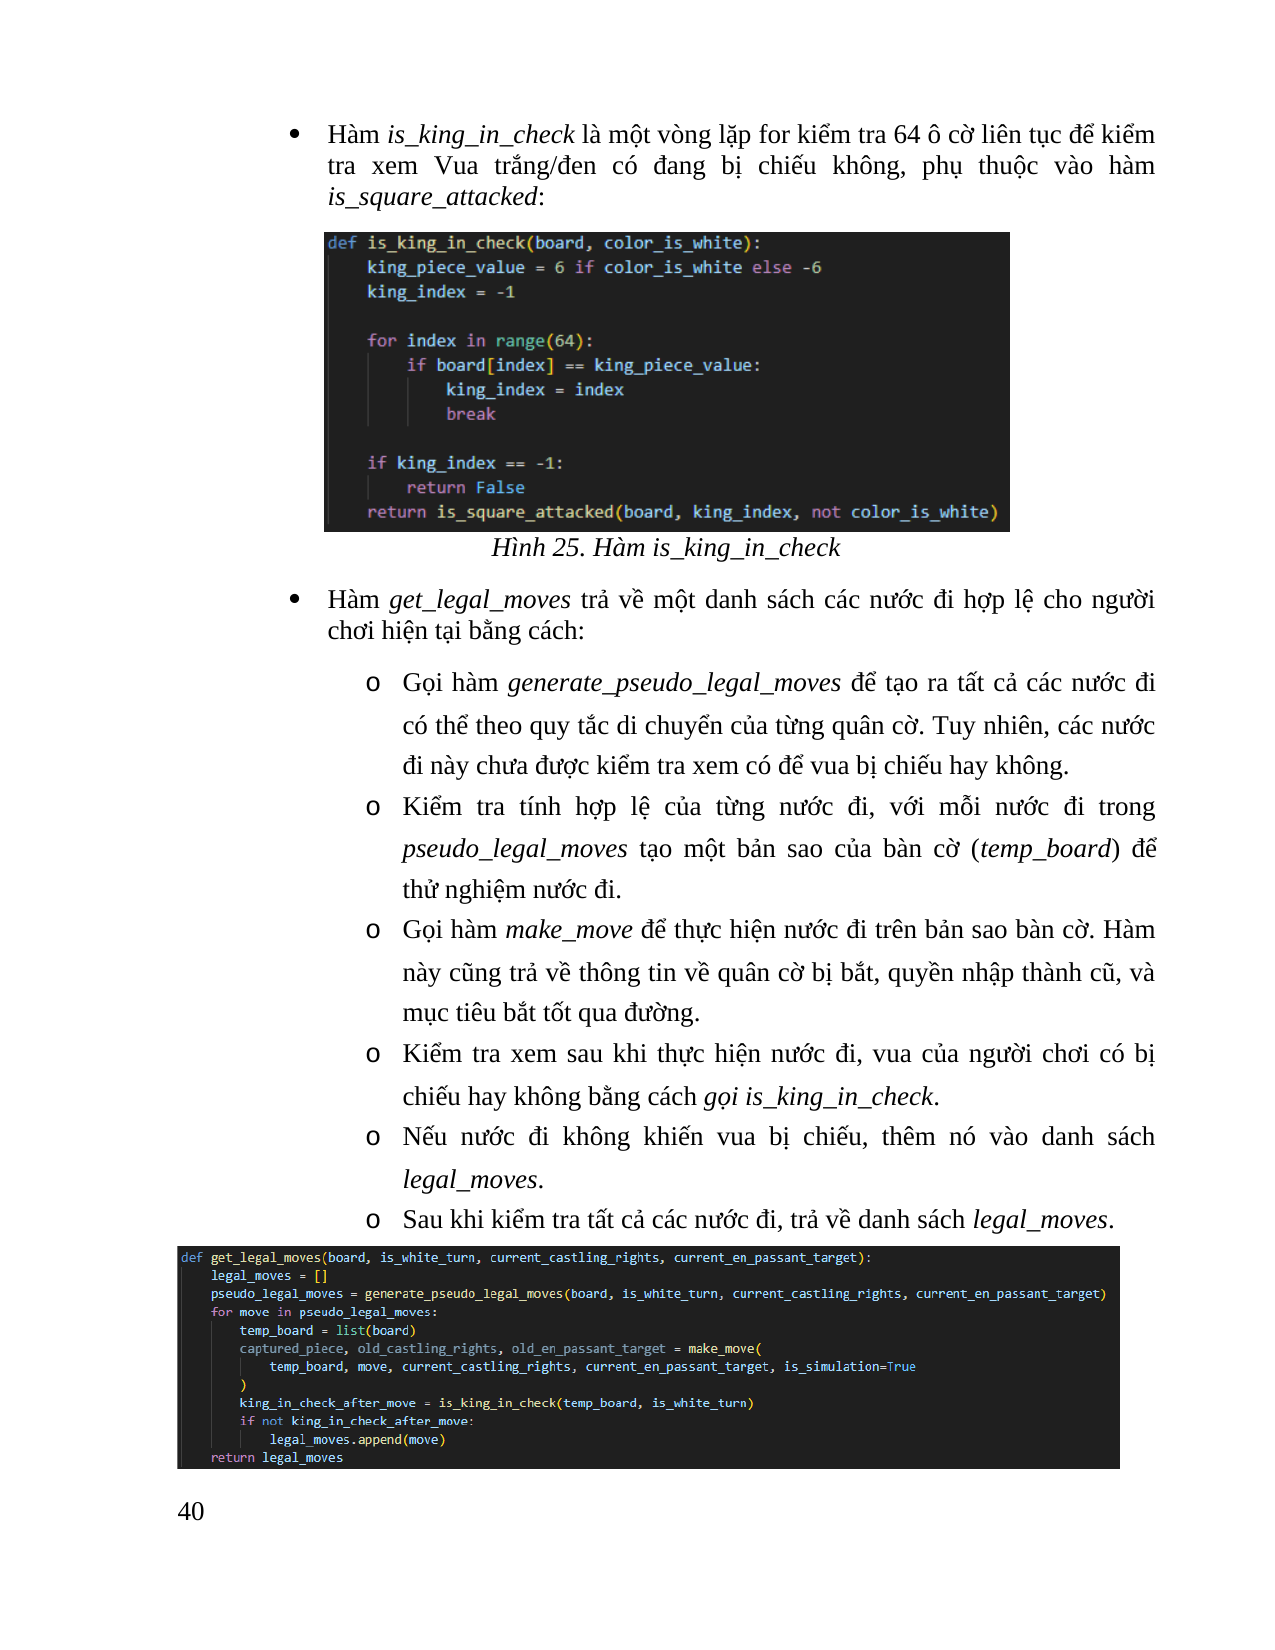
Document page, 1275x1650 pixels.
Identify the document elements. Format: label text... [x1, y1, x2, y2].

list Hàm is_king_in_check là một vòng lặp for kiểm tra 64 ô cờ liên tục để kiểm tra xem Vua trắng/đen có đang bị chiếu không, phụ thuộc vào hàm is_square_attacked: [290, 118, 1157, 212]
list Gọi hàm make_move để thực hiện nước đi trên bản sao bàn cờ. Hàm này cũng trả về thông tin về quân cờ bị bắt, quyền nhập thành cũ, và mục tiêu bắt tốt qua đường. [365, 913, 1157, 1028]
list Sau khi kiểm tra tất cả các nước đi, trả về danh sách legal_moves. [365, 1203, 1157, 1237]
picture [177, 1246, 1120, 1469]
list Kiểm tra tính hợp lệ của từng nước đi, với mỗi nước đi trong pseudo_legal_moves tạo một bản sao của bàn cờ (temp_board) để thử nghiệm nước đi. [365, 790, 1157, 904]
list Nếu nước đi không khiến vua bị chiếu, thêm nó vào danh sách legal_moves. [365, 1120, 1157, 1194]
list Kiểm tra xem sau khi thực hiện nước đi, vua của người chơi có bị chiếu hay không bằng cách gọi is_king_in_check. [365, 1037, 1157, 1111]
list Gọi hàm generate_pseudo_legal_moves để tạo ra tất cả các nước đi có thể theo quy tắc di chuyển của từng quân cờ. Tuy nhiên, các nước đi này chưa được kiểm tra xem có để vua bị chiếu hay không. [365, 666, 1157, 781]
list Hàm get_legal_moves trả về một danh sách các nước đi hợp lệ cho người chơi hiện tại bằng cách: [290, 583, 1157, 646]
picture [324, 232, 1010, 532]
